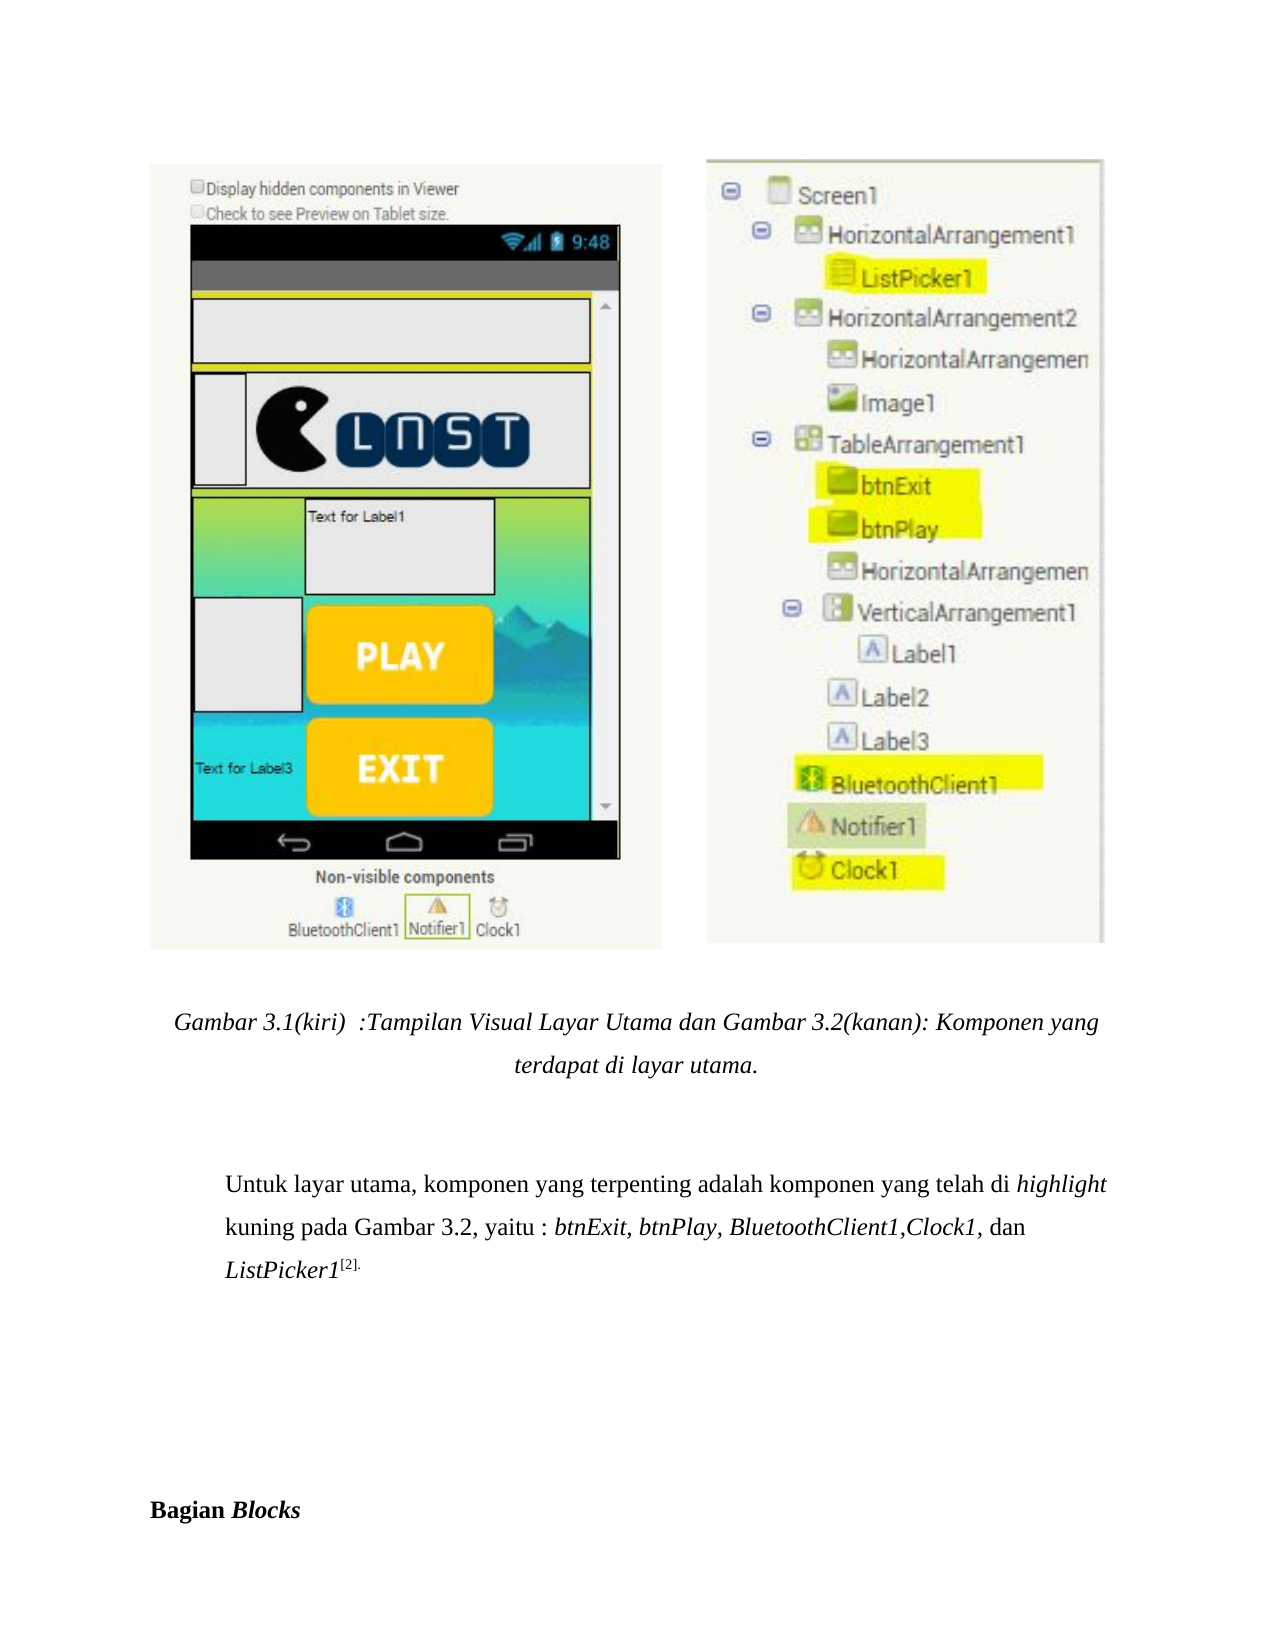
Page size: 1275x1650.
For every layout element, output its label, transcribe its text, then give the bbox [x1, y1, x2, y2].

text Untuk layar utama, komponen yang terpenting adalah komponen yang telah di highlight kuning pada Gambar 3.2, yaitu : btnExit, btnPlay, BluetoothClient1,Clock1, dan ListPicker1[2]. [225, 1169, 1125, 1284]
picture [150, 164, 663, 949]
text Bagian Blocks [150, 1495, 1125, 1523]
picture [706, 159, 1105, 943]
text Gambar 3.1(kiri) :Tampilan Visual Layar Utama dan Gambar 3.2(kanan): Komponen yang terdapat di layar utama. [150, 1007, 1125, 1078]
